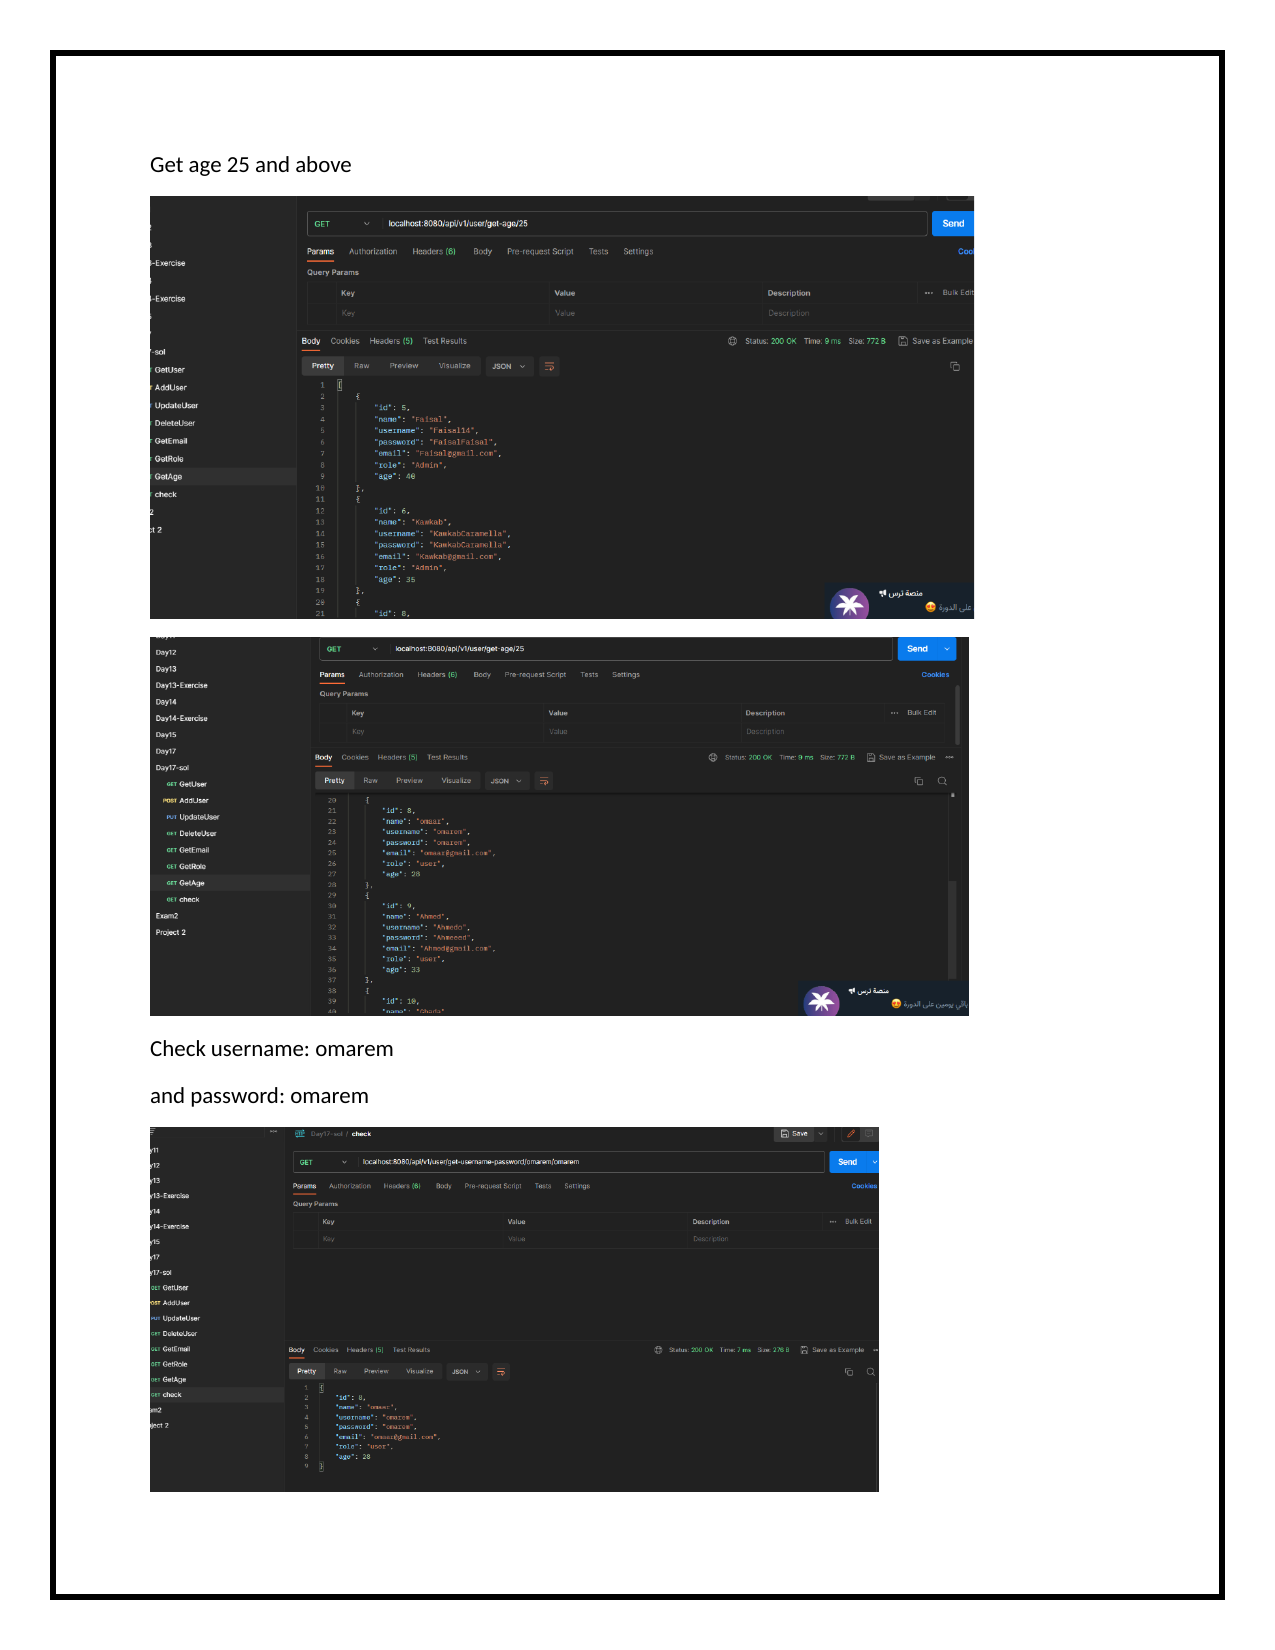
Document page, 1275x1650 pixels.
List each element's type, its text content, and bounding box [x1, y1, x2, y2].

picture [150, 637, 969, 1016]
text Check username: omarem [150, 1034, 1125, 1062]
picture [150, 196, 975, 619]
picture [150, 1127, 879, 1492]
text Get age 25 and above [150, 150, 1125, 178]
text and password: omarem [150, 1081, 1125, 1109]
